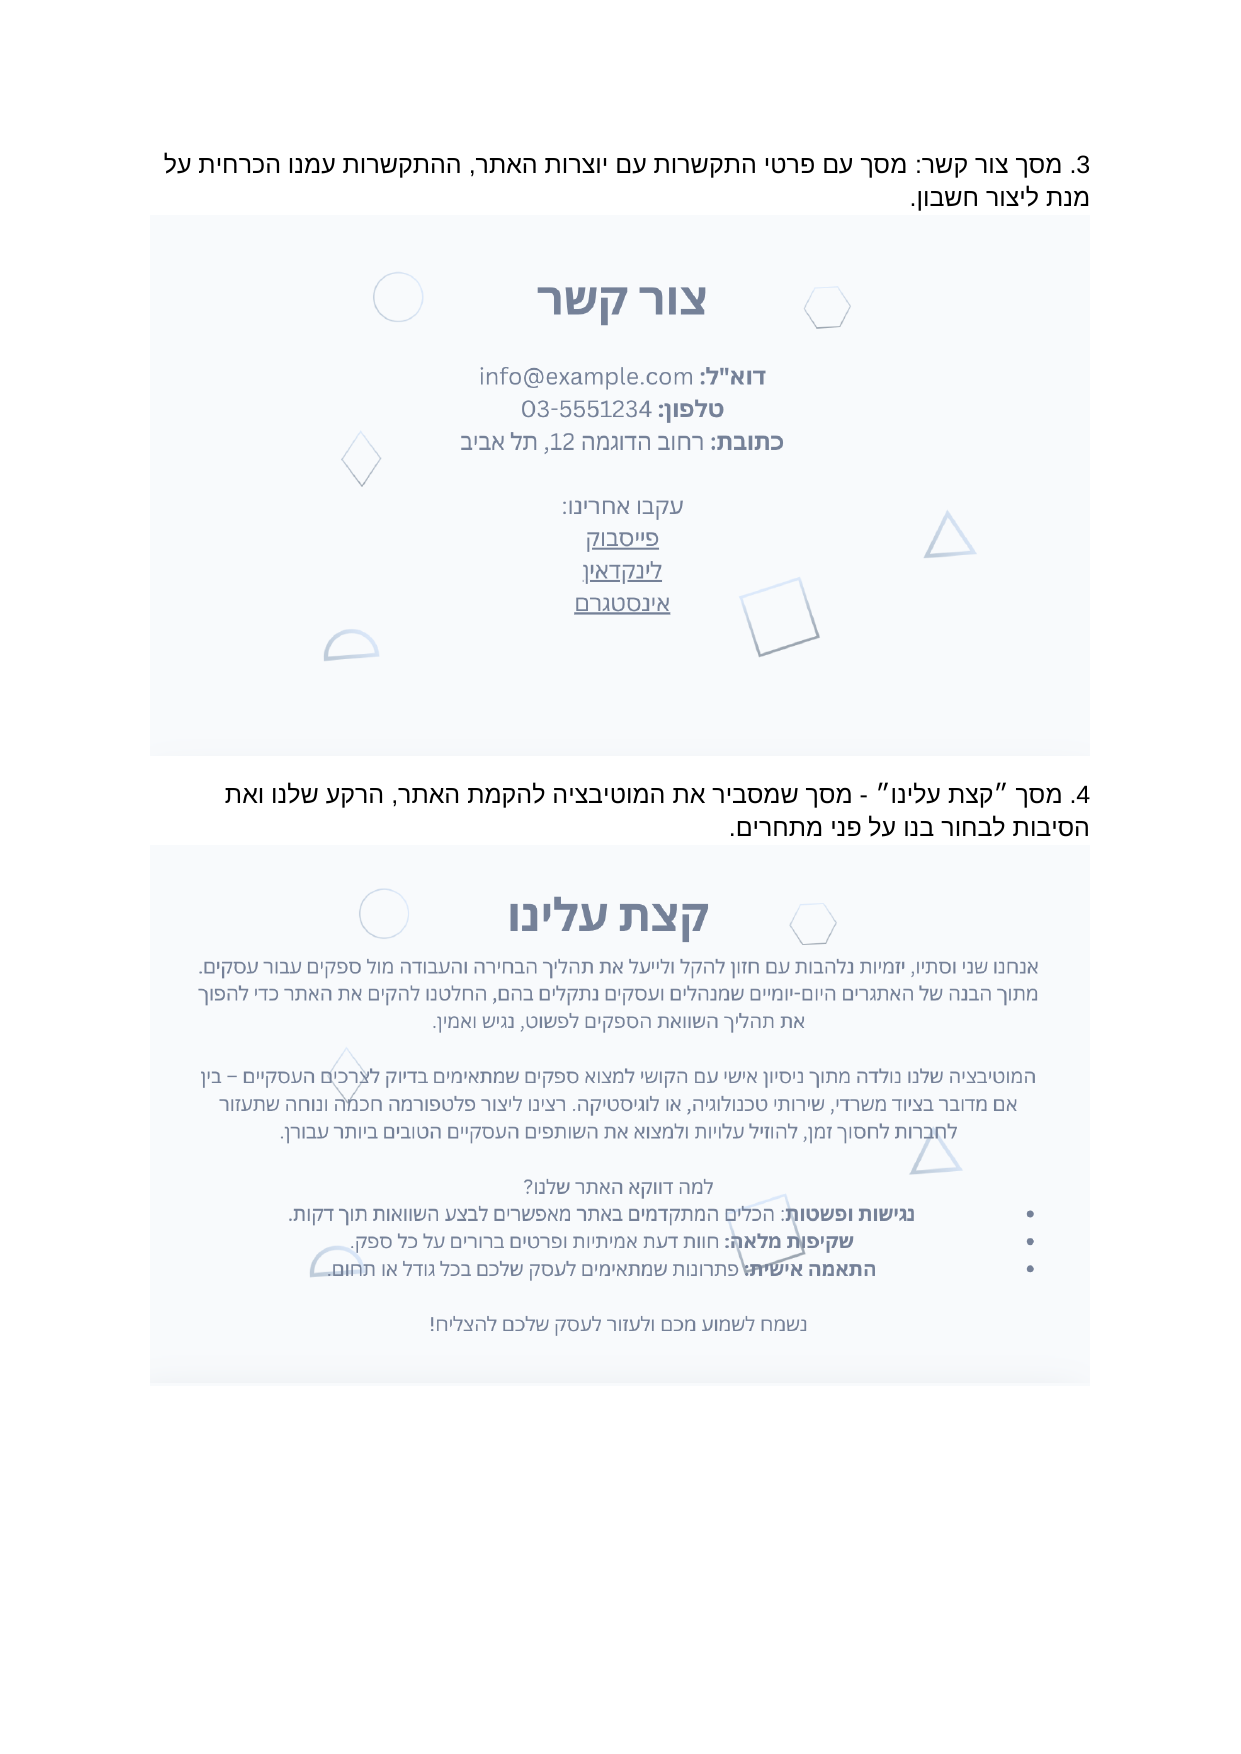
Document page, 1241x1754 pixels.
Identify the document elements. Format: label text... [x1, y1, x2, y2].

picture [150, 845, 1090, 1386]
text 3. מסך צור קשר: מסך עם פרטי התקשרות עם יוצרות האתר, ההתקשרות עמנו הכרחית על מנת ליצור חשבון. [150, 150, 1090, 215]
text 4. מסך ״קצת עלינו״ - מסך שמסביר את המוטיבציה להקמת האתר, הרקע שלנו ואת הסיבות לבחור בנו על פני מתחרים. [150, 780, 1090, 845]
picture [150, 215, 1090, 756]
